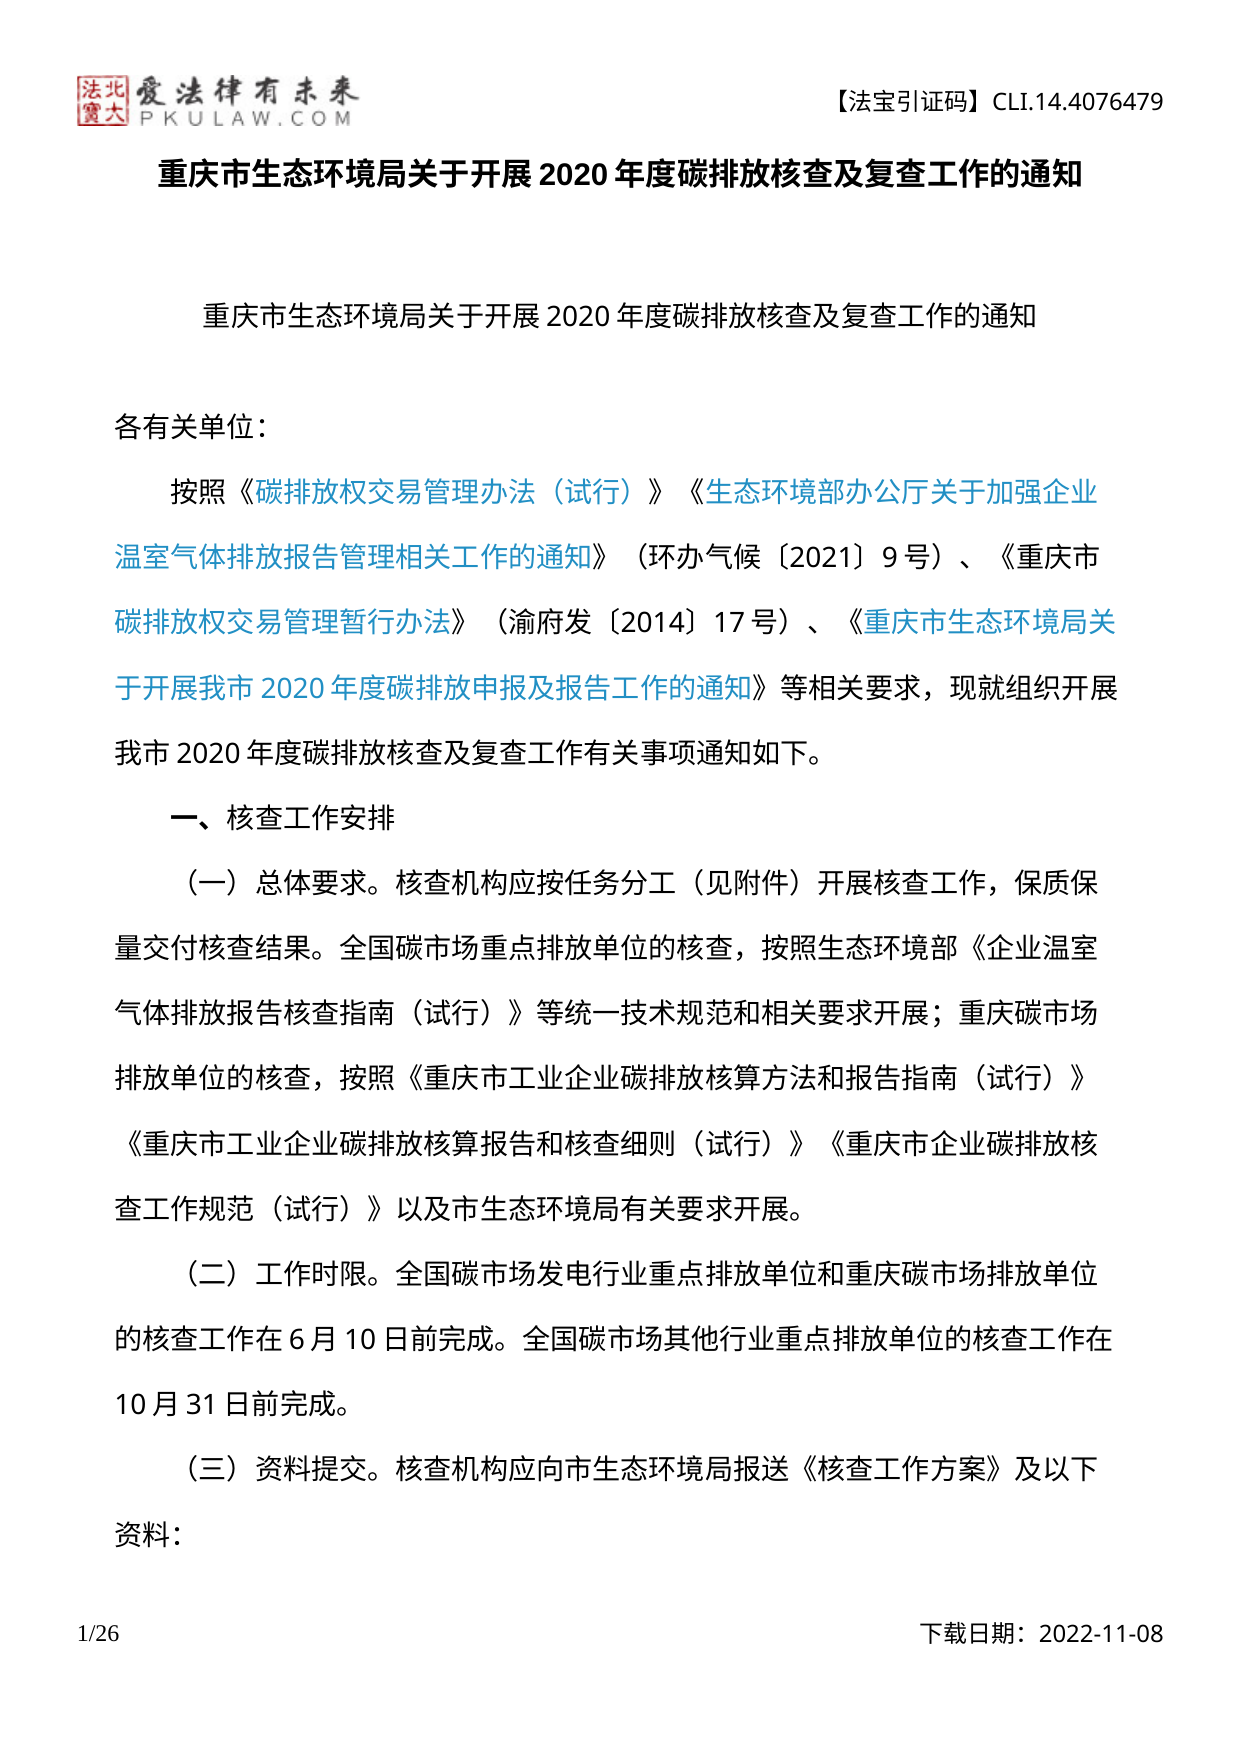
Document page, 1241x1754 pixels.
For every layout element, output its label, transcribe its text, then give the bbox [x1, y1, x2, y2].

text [114, 351, 1126, 1553]
title 重庆市生态环境局关于开展2020年度碳排放核查及复查工作的通知 [114, 156, 1126, 192]
picture [76, 75, 361, 126]
text 重庆市生态环境局关于开展2020年度碳排放核查及复查工作的通知 [114, 273, 1126, 335]
